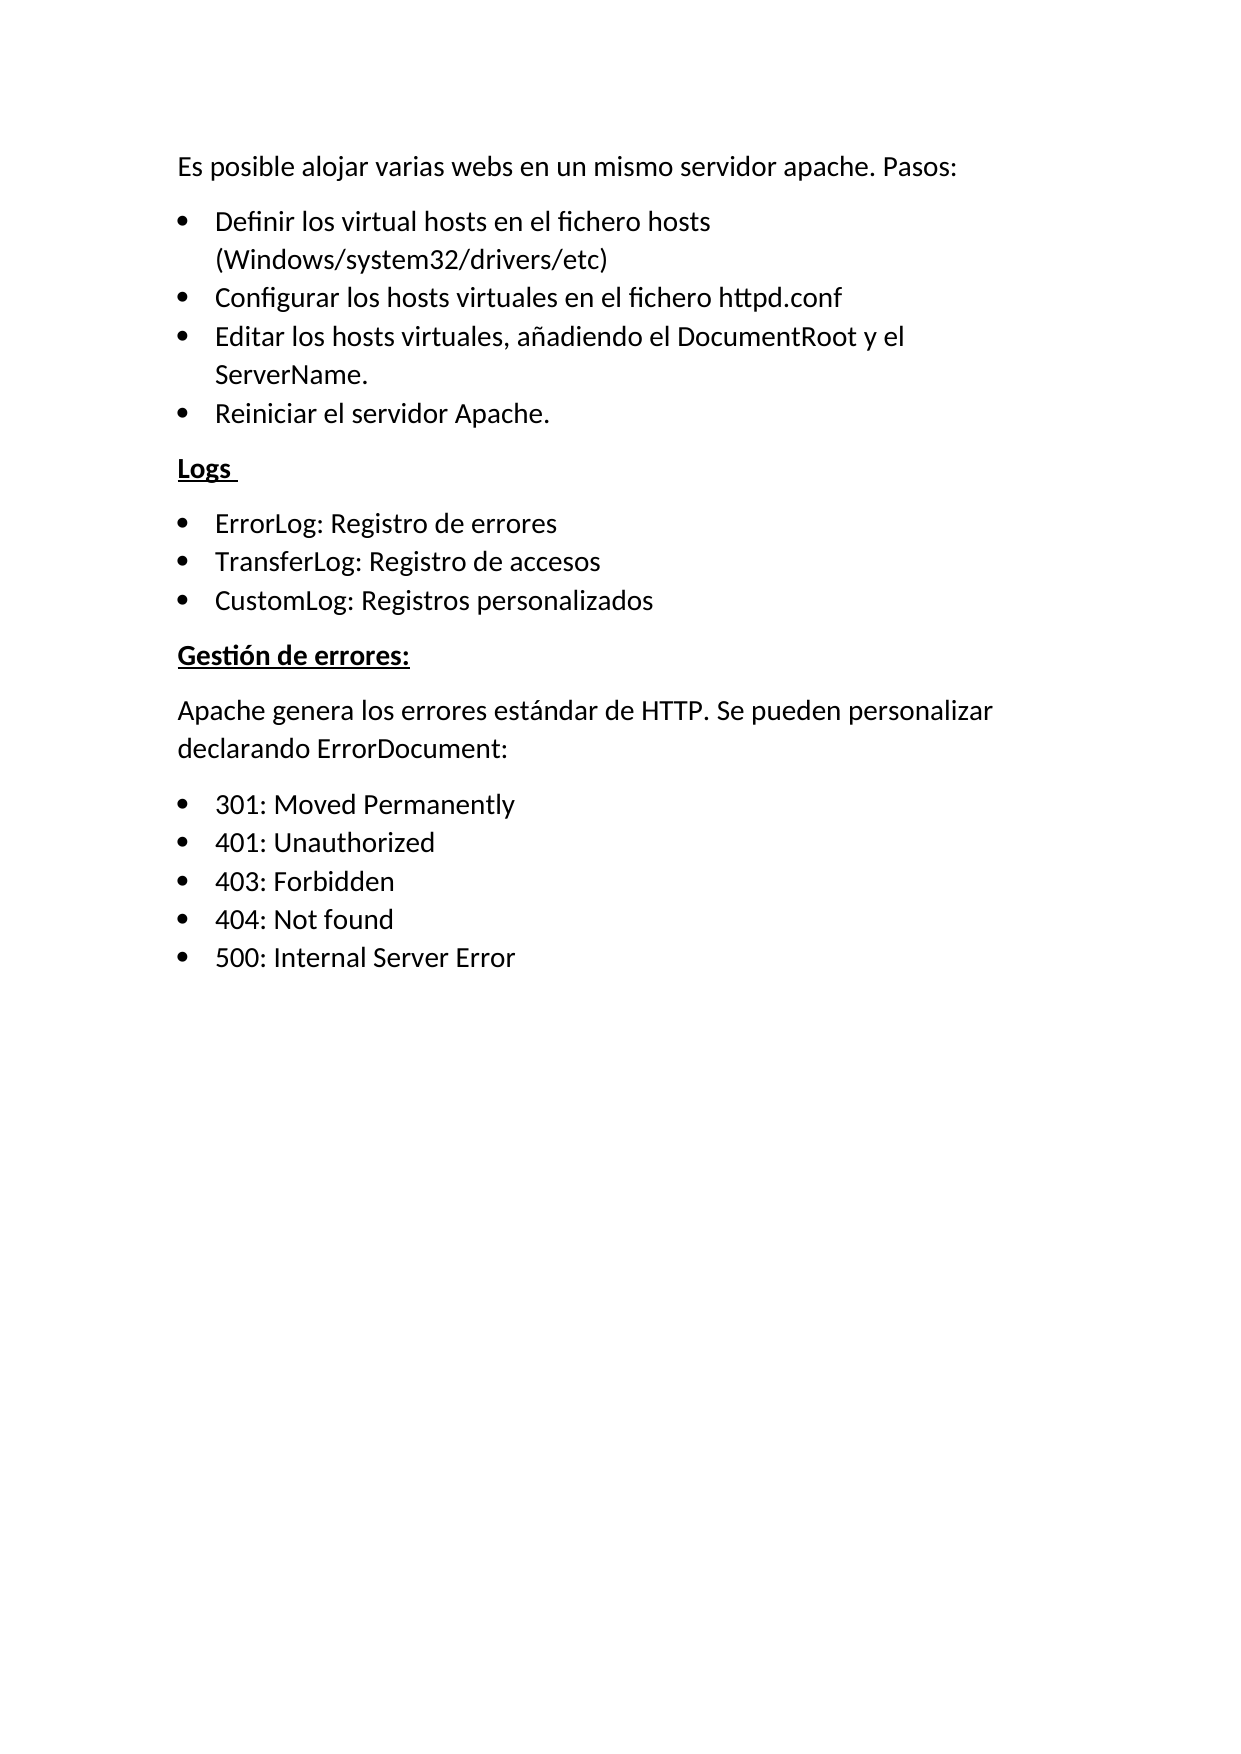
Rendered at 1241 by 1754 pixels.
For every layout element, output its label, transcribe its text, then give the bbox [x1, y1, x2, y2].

list 401: Unauthorized [177, 824, 1063, 860]
list 404: Not found [177, 901, 1063, 937]
list Editar los hosts virtuales, añadiendo el DocumentRoot y el ServerName. [177, 318, 1063, 392]
text Es posible alojar varias webs en un mismo servidor apache. Pasos: [177, 148, 1063, 183]
list ErrorLog: Registro de errores [177, 505, 1063, 541]
text Apache genera los errores estándar de HTTP. Se pueden personalizar declarando ErrorDocument: [177, 692, 1063, 766]
text Gestión de errores: [177, 637, 1063, 673]
list 500: Internal Server Error [177, 939, 1063, 975]
list TransferLog: Registro de accesos [177, 543, 1063, 579]
list 403: Forbidden [177, 863, 1063, 898]
list Reiniciar el servidor Apache. [177, 395, 1063, 431]
list Configurar los hosts virtuales en el fichero httpd.conf [177, 279, 1063, 315]
list Definir los virtual hosts en el fichero hosts (Windows/system32/drivers/etc) [177, 203, 1063, 277]
list CustomLog: Registros personalizados [177, 582, 1063, 618]
list 301: Moved Permanently [177, 786, 1063, 821]
text Logs [177, 450, 1063, 486]
